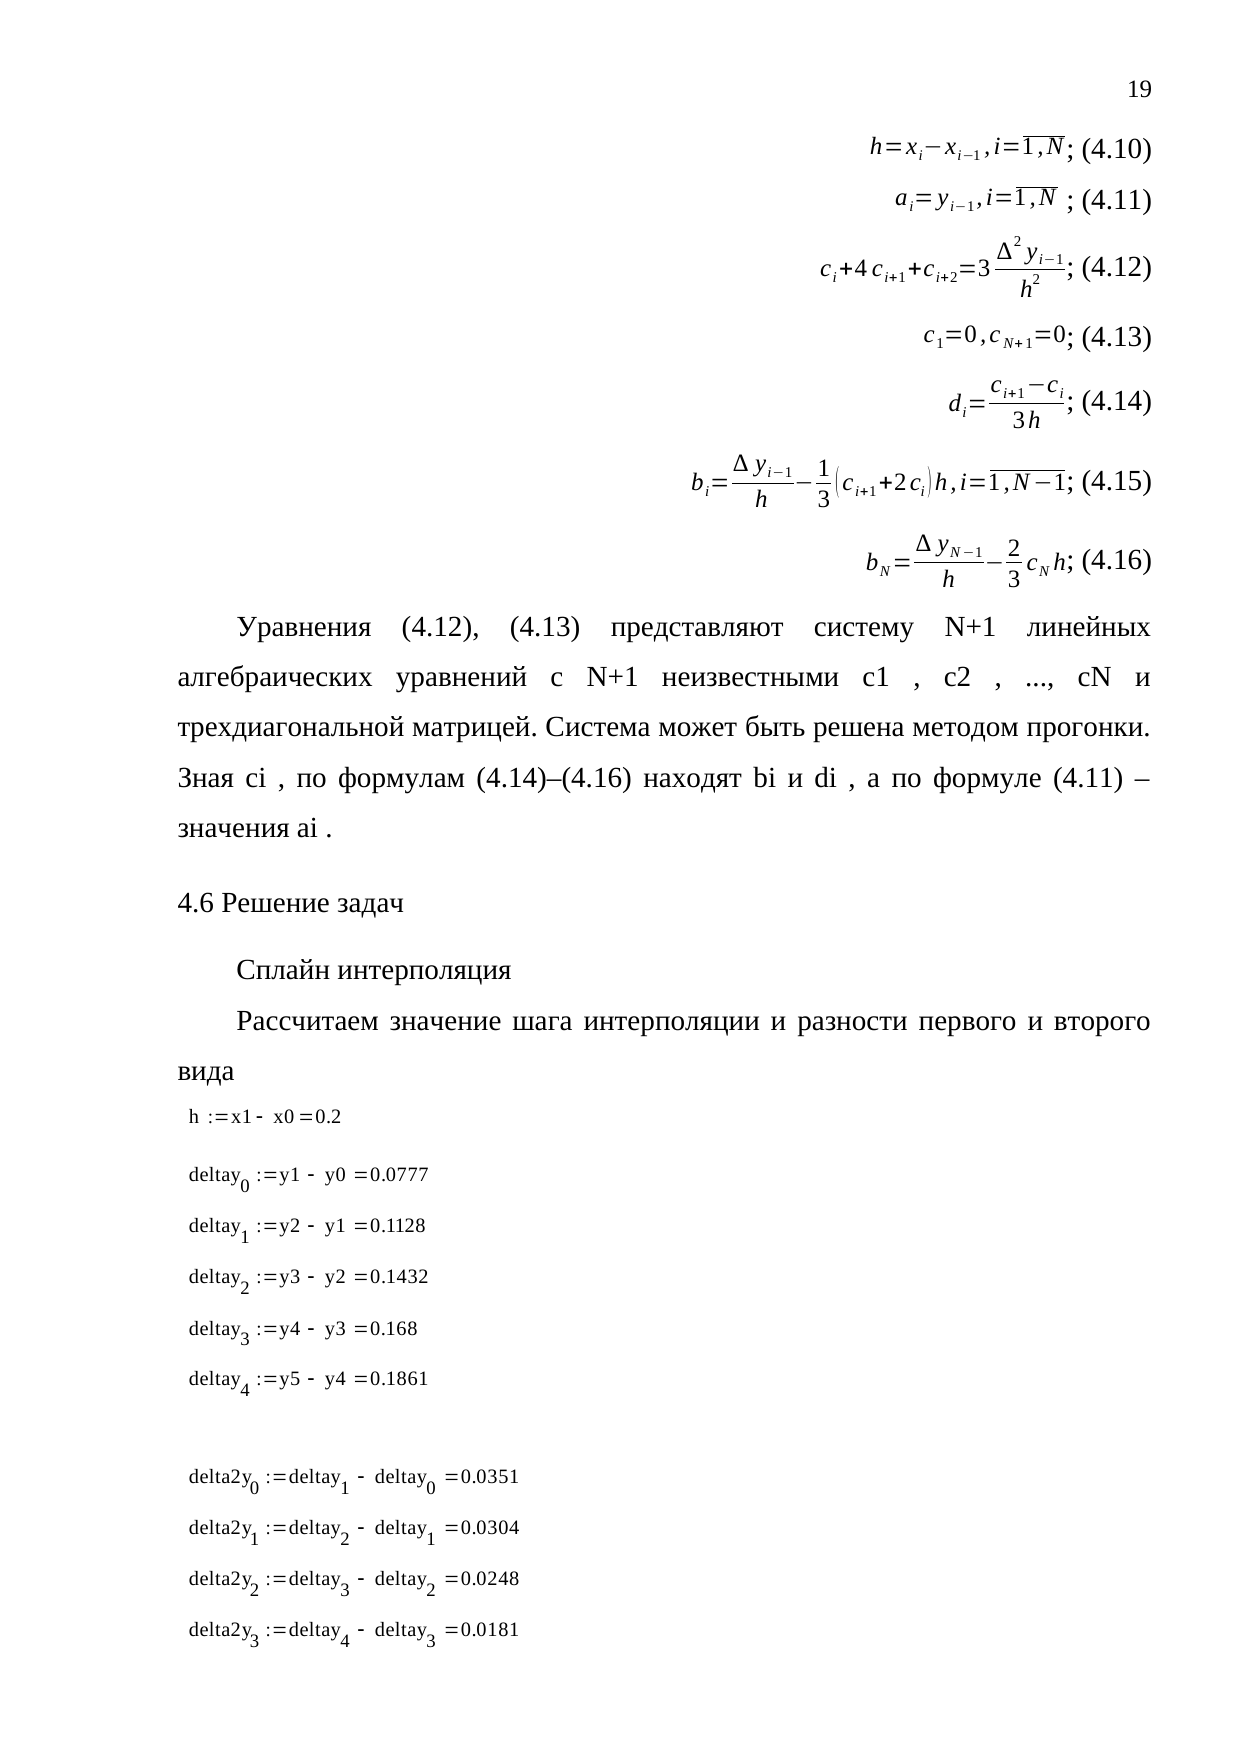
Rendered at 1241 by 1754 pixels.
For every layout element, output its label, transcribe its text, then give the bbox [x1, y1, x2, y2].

text ; (4.13) [177, 319, 1152, 353]
text Рассчитаем значение шага интерполяции и разности первого и второго вида [177, 1003, 1152, 1086]
text Сплайн интерполяция [177, 952, 1152, 986]
text ; (4.16) [177, 529, 1152, 592]
text ; (4.11) [177, 182, 1152, 216]
subtitle 4.6 Решение задач [177, 885, 1152, 919]
text ; (4.15) [177, 450, 1152, 512]
text ; (4.12) [177, 233, 1152, 303]
text ; (4.14) [177, 370, 1152, 433]
text ; (4.10) [177, 131, 1152, 165]
text Уравнения (4.12), (4.13) представляют систему N+1 линейных алгебраических уравнений с N+1 неизвестными c1 , c2 , ..., cN и трехдиагональной матрицей. Система может быть решена методом прогонки. Зная сi , по формулам (4.14)–(4.16) находят bi и di , а по формуле (4.11) – значения ai . [177, 609, 1152, 843]
